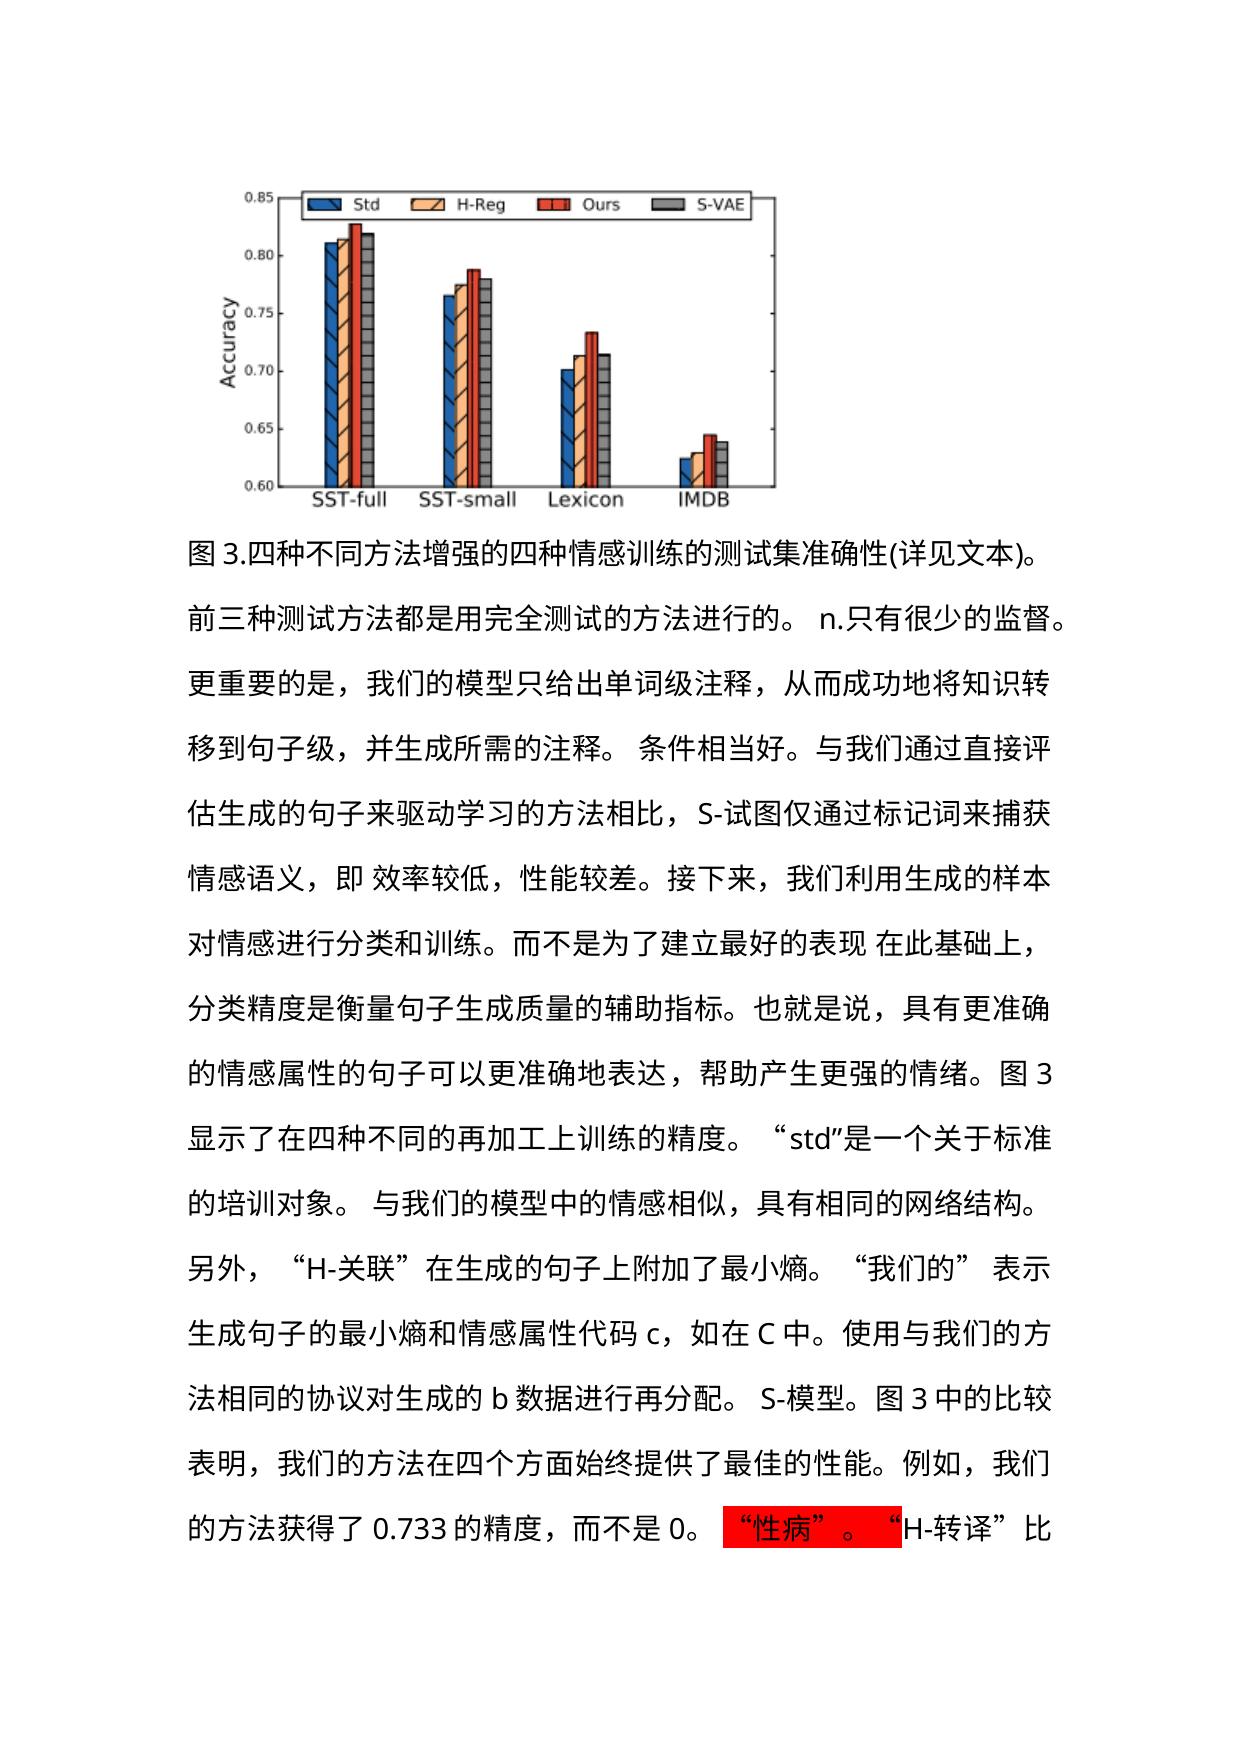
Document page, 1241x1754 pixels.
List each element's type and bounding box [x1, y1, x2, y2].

list [187, 519, 1053, 1559]
picture [187, 162, 813, 512]
